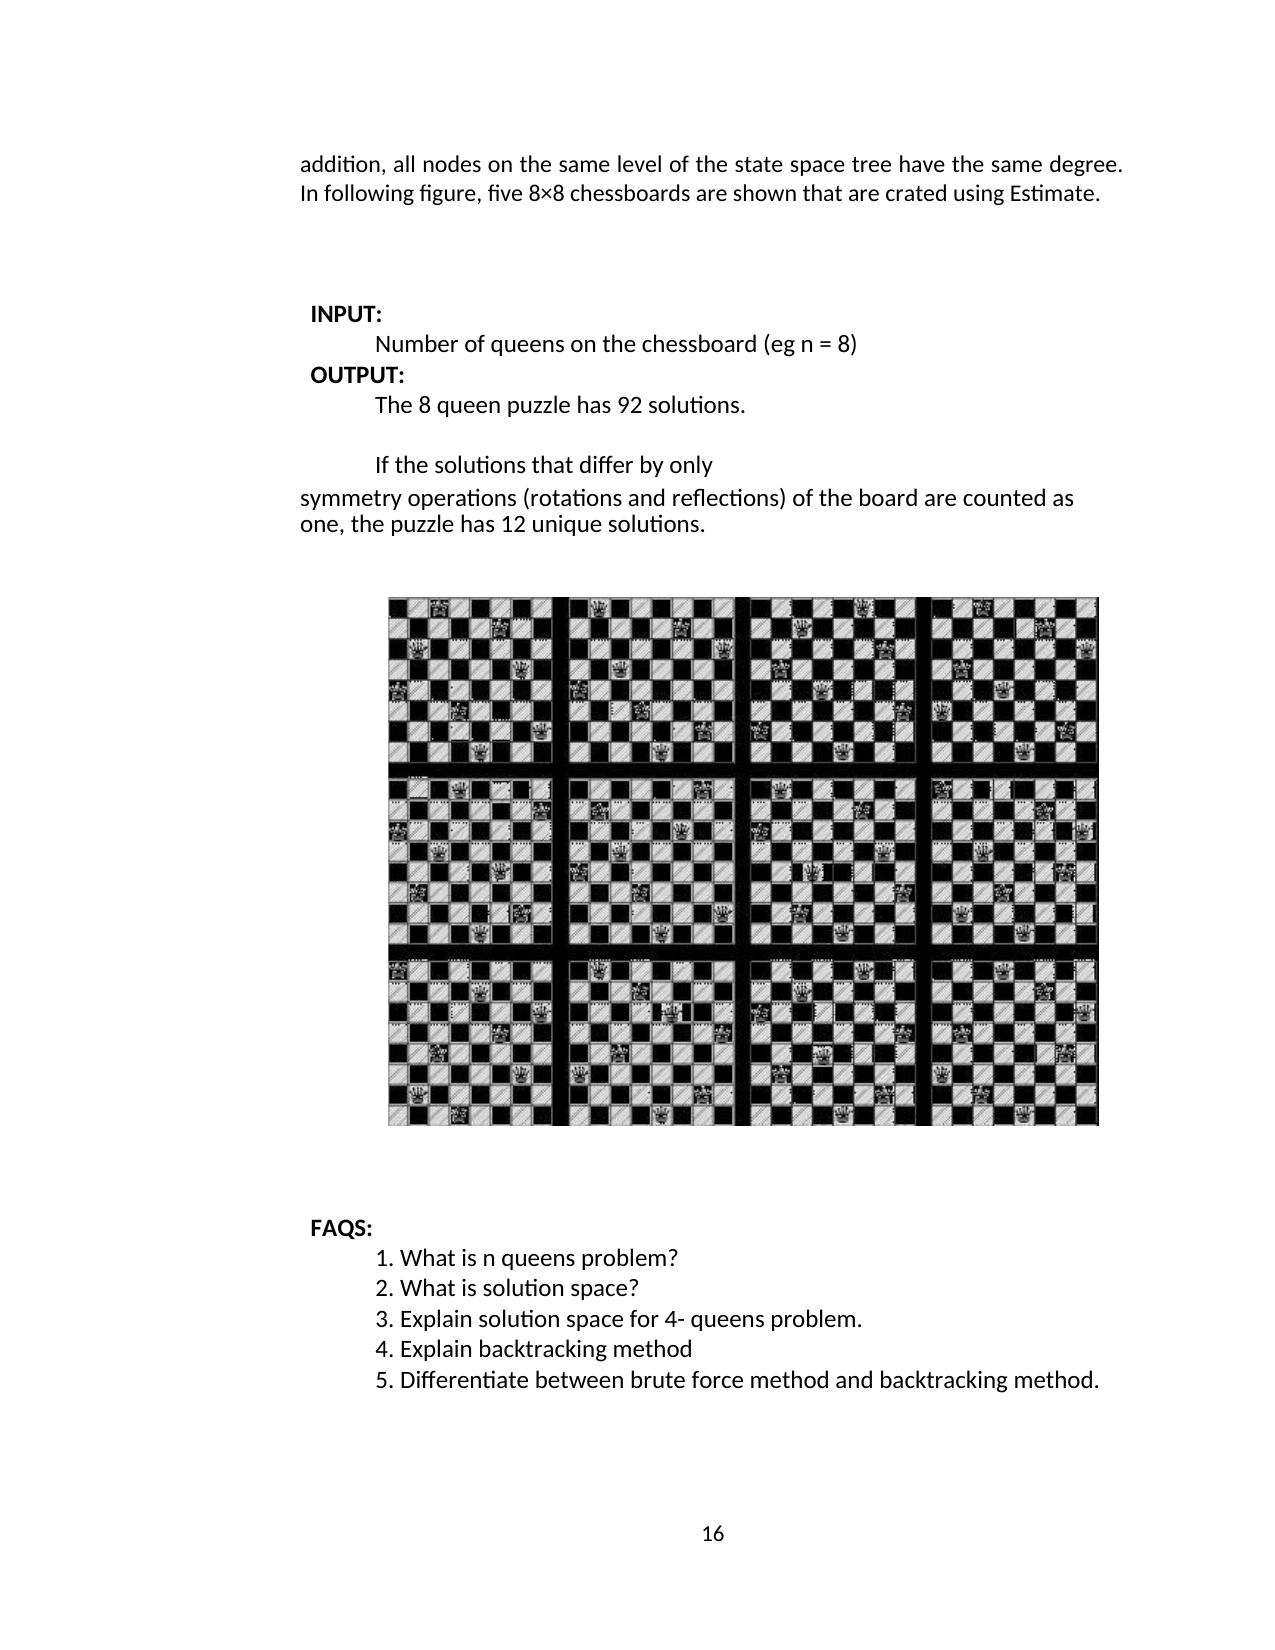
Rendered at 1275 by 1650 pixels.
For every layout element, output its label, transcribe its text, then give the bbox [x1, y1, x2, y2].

list Explain backtracking method [375, 1333, 1125, 1364]
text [300, 150, 1125, 207]
list What is solution space? [375, 1272, 1125, 1303]
text The 8 queen puzzle has 92 solutions. [375, 389, 1125, 419]
text symmetry operations (rotations and reflections) of the board are counted as one, the puzzle has 12 unique solutions. [300, 485, 1125, 539]
picture [388, 597, 1099, 1126]
text FAQS: [310, 1212, 1125, 1242]
text If the solutions that differ by only [375, 450, 1125, 480]
text INPUT: [310, 298, 1125, 328]
text Number of queens on the chessboard (eg n = 8) [375, 328, 1125, 358]
list Explain solution space for 4- queens problem. [375, 1303, 1125, 1333]
text OUTPUT: [310, 359, 1125, 389]
list Differentiate between brute force method and backtracking method. [375, 1364, 1125, 1394]
list What is n queens problem? [375, 1242, 1125, 1272]
